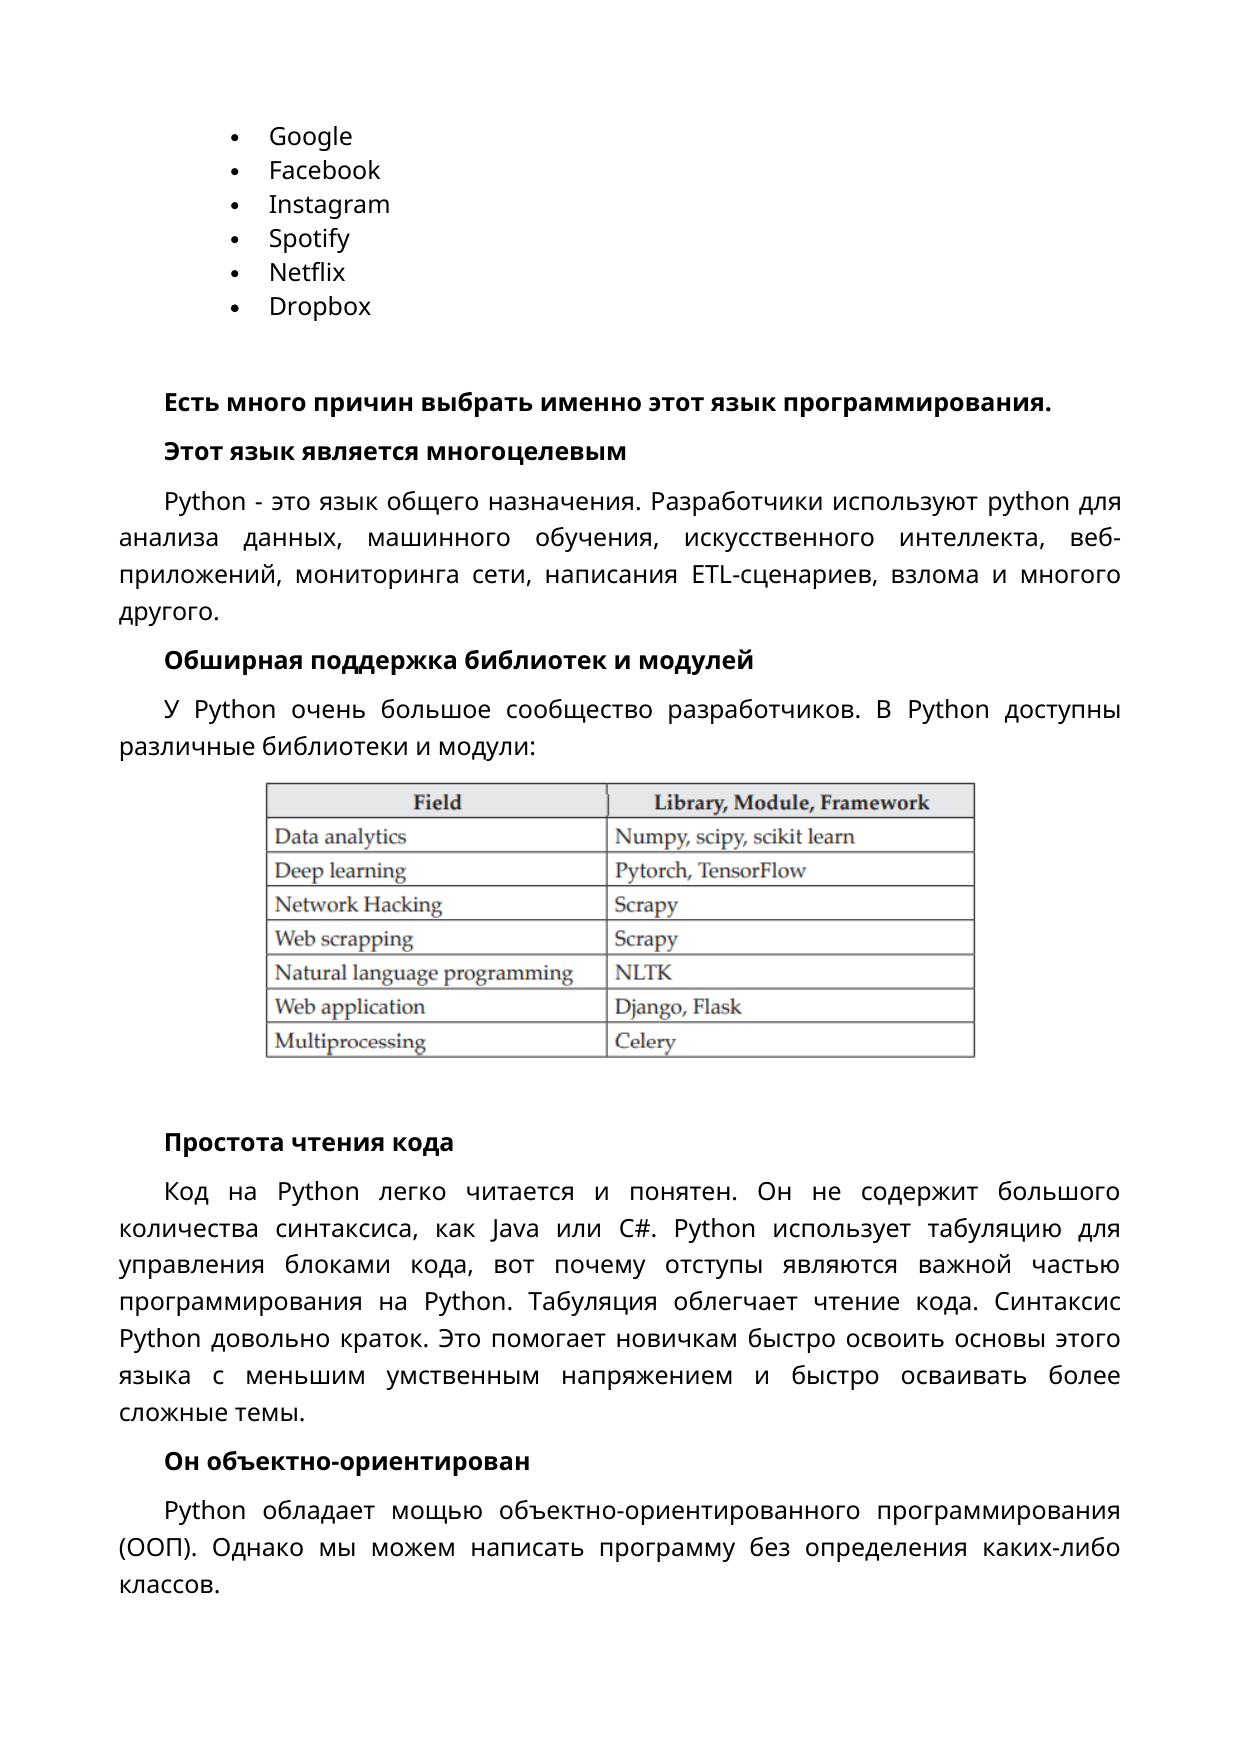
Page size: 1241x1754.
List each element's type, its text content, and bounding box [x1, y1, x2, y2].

text Google [231, 118, 1122, 153]
text Он объектно-ориентирован [118, 1443, 1122, 1478]
text Этот язык является многоцелевым [118, 434, 1122, 468]
text Dropbox [231, 289, 1122, 323]
text У Python очень большое сообщество разработчиков. В Python доступны различные библиотеки и модули: [118, 692, 1122, 763]
text Spotify [231, 221, 1122, 255]
text Instagram [231, 187, 1122, 221]
text Есть много причин выбрать именно этот язык программирования. [118, 385, 1122, 419]
picture [262, 778, 979, 1063]
text Python обладает мощью объектно-ориентированного программирования (ООП). Однако мы можем написать программу без определения каких-либо классов. [118, 1493, 1122, 1600]
text Netflix [231, 255, 1122, 289]
text Обширная поддержка библиотек и модулей [118, 643, 1122, 677]
text Простота чтения кода [118, 1124, 1122, 1158]
text Код на Python легко читается и понятен. Он не содержит большого количества синтаксиса, как Java или C#. Python использует табуляцию для управления блоками кода, вот почему отступы являются важной частью программирования на Python. Табуляция облегчает чтение кода. Синтаксис Python довольно краток. Это помогает новичкам быстро освоить основы этого языка с меньшим умственным напряжением и быстро осваивать более сложные темы. [118, 1174, 1122, 1428]
text Facebook [231, 153, 1122, 187]
text Python - это язык общего назначения. Разработчики используют python для анализа данных, машинного обучения, искусственного интеллекта, веб-приложений, мониторинга сети, написания ETL-сценариев, взлома и многого другого. [118, 483, 1122, 628]
